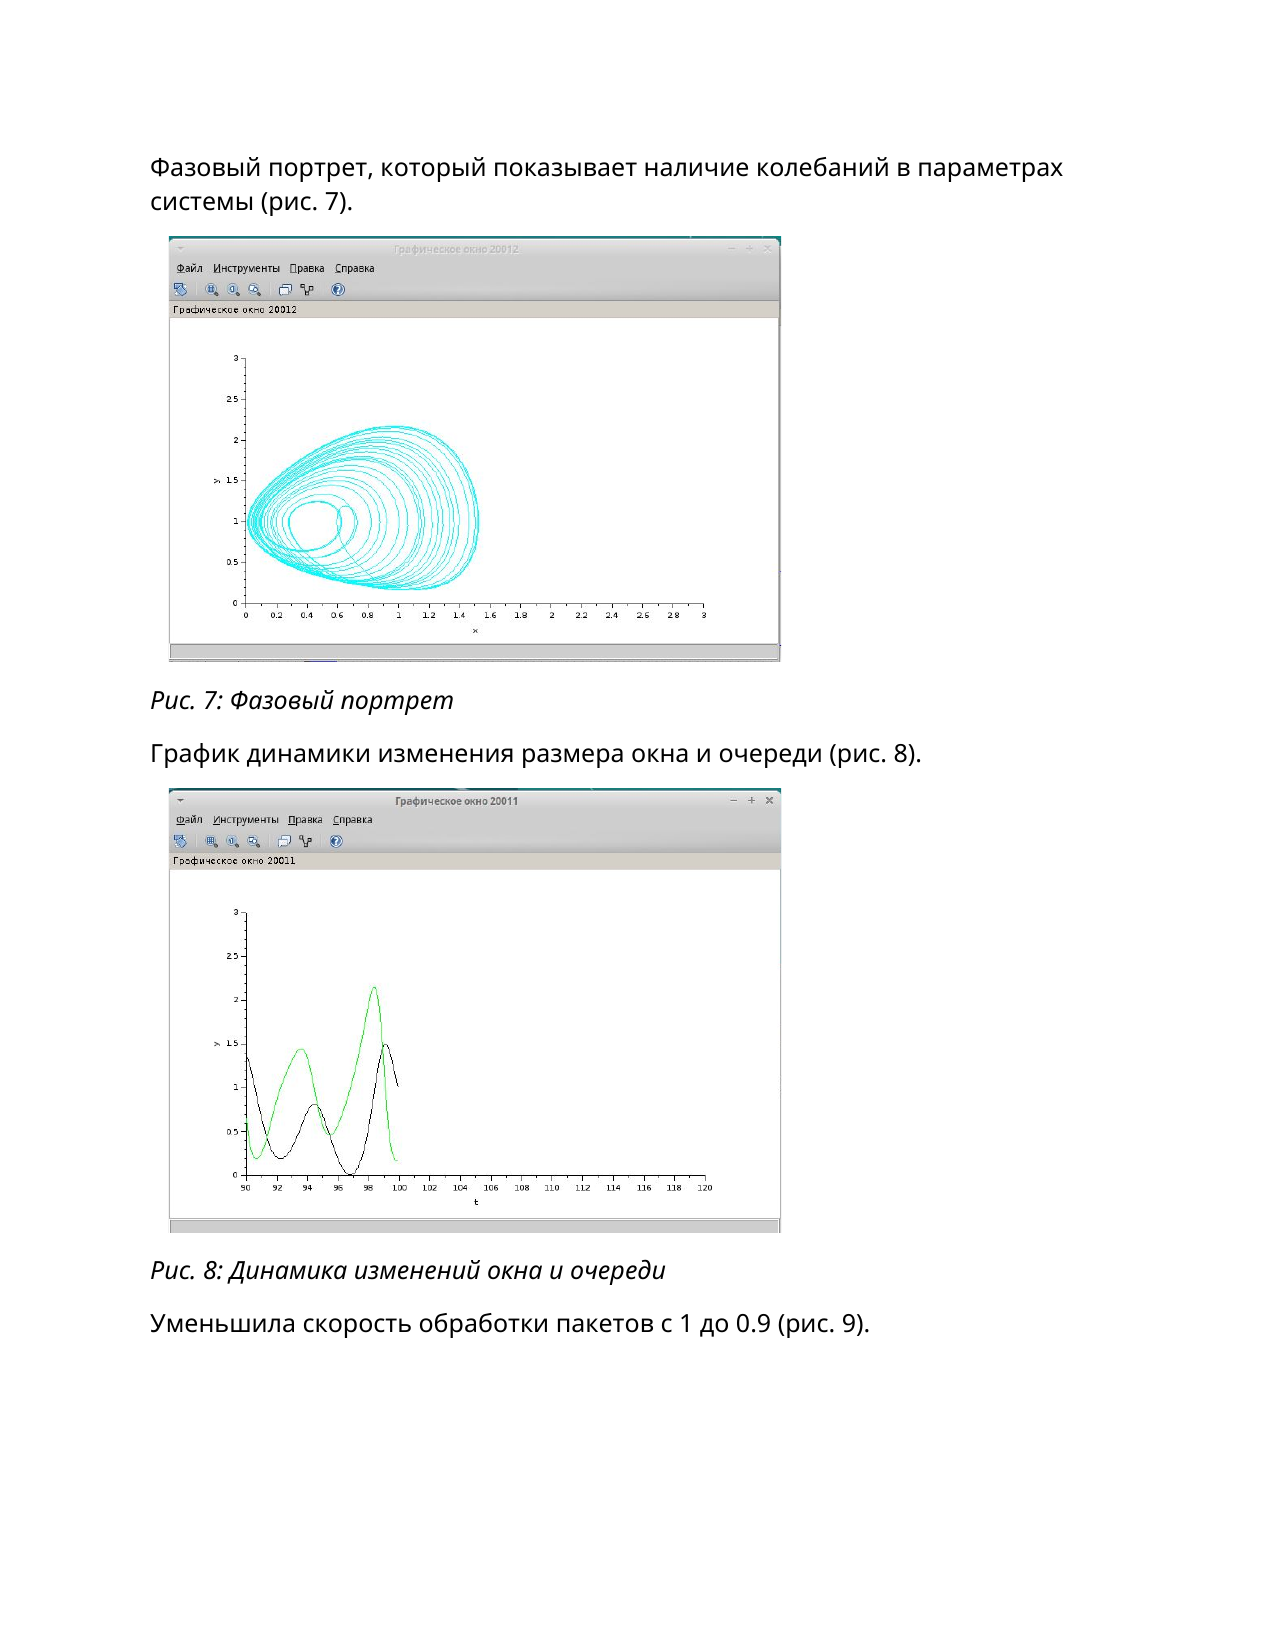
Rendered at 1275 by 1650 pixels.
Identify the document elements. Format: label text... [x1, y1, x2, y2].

text Фазовый портрет, который показывает наличие колебаний в параметрах системы (рис. 7). [150, 150, 1125, 218]
text Рис. 7: Фазовый портрет [150, 683, 1125, 717]
text Рис. 8: Динамика изменений окна и очереди [150, 1253, 1125, 1287]
picture [168, 236, 782, 662]
text Уменьшила скорость обработки пакетов с 1 до 0.9 (рис. 9). [150, 1306, 1125, 1340]
text График динамики изменения размера окна и очереди (рис. 8). [150, 736, 1125, 770]
picture [168, 788, 782, 1233]
